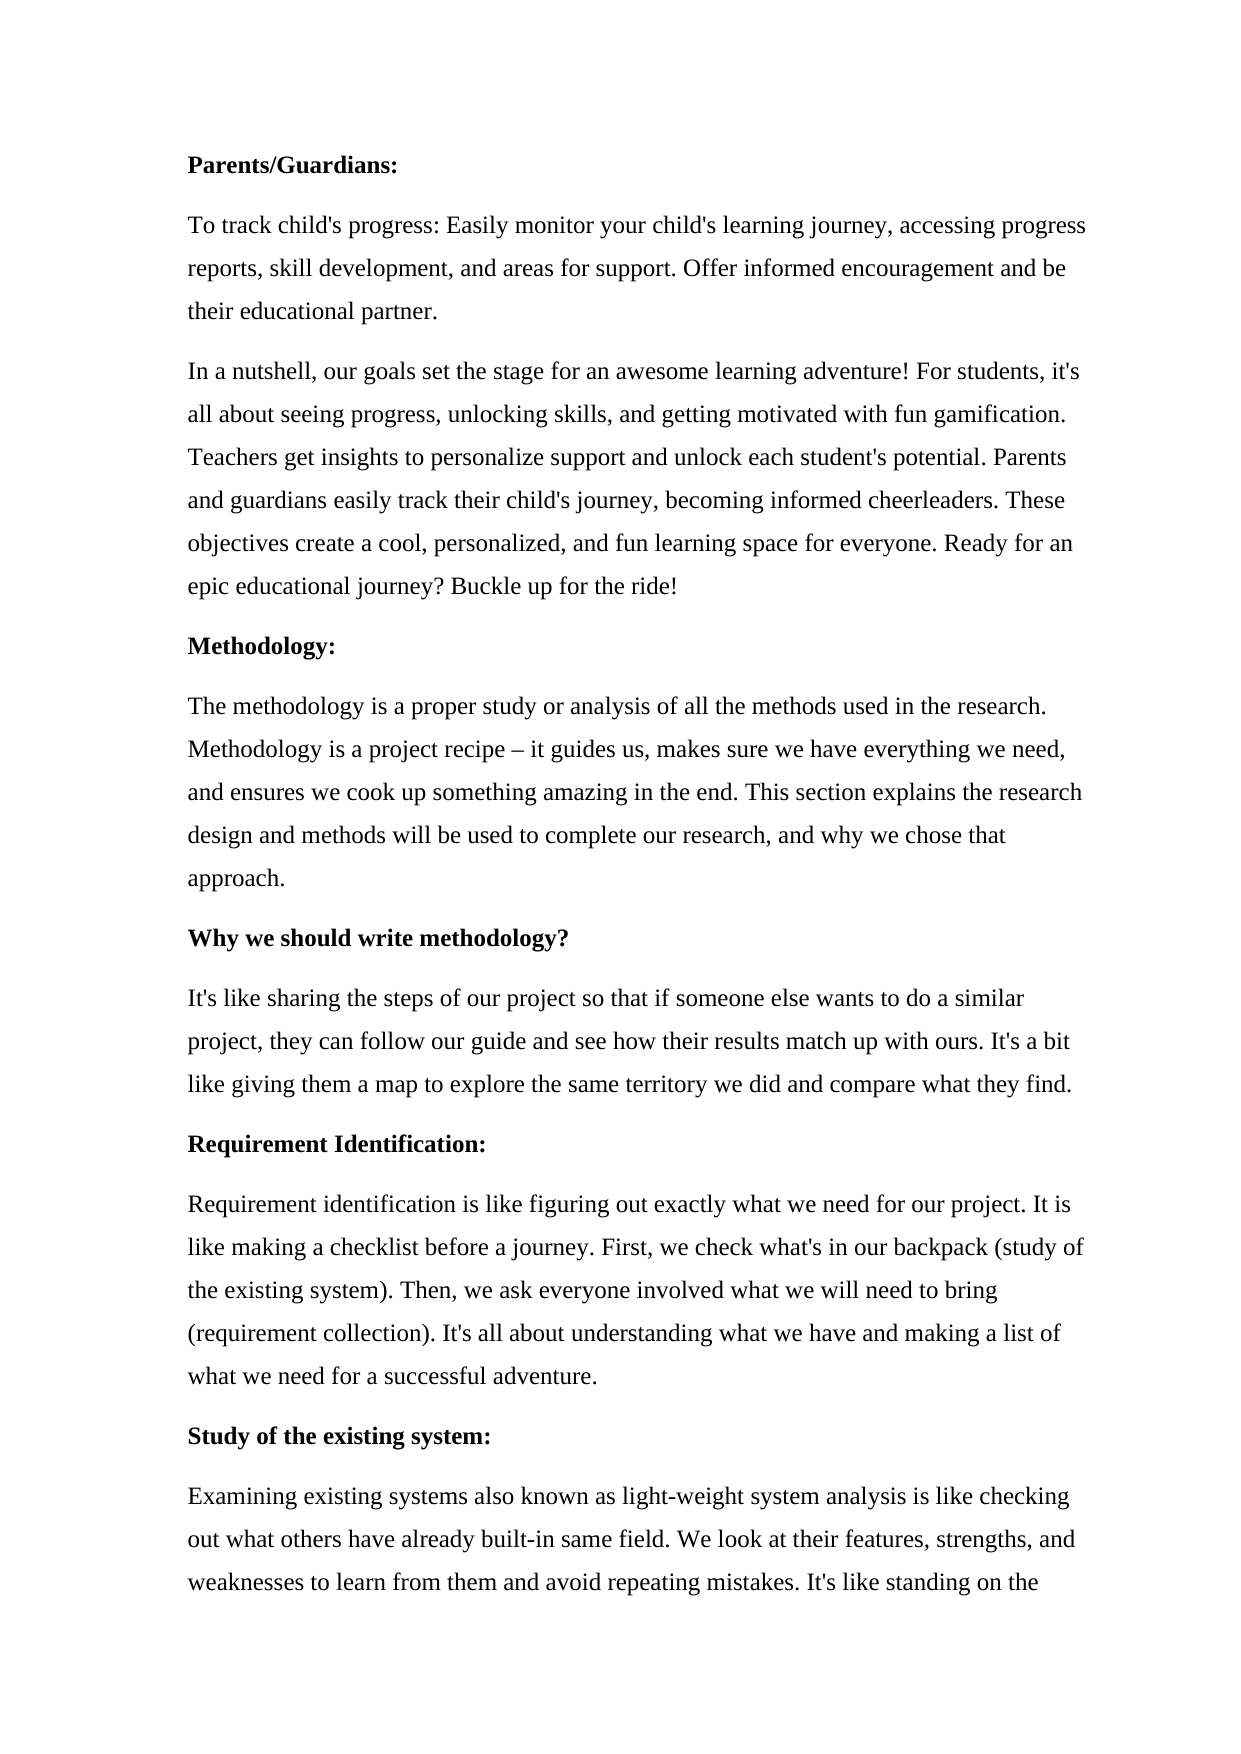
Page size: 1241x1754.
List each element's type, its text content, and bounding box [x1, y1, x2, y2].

text In a nutshell, our goals set the stage for an awesome learning adventure! For students, it's all about seeing progress, unlocking skills, and getting motivated with fun gamification. Teachers get insights to personalize support and unlock each student's potential. Parents and guardians easily track their child's journey, becoming informed cheerleaders. These objectives create a cool, personalized, and fun learning space for everyone. Ready for an epic educational journey? Buckle up for the ride! [187, 356, 1090, 600]
text Requirement identification is like figuring out exactly what we need for our project. It is like making a checklist before a journey. First, we check what's in our backpack (study of the existing system). Then, we ask everyone involved what we will need to bring (requirement collection). It's all about understanding what we have and making a list of what we need for a successful adventure. [187, 1189, 1090, 1390]
text Parents/Guardians: [187, 150, 1090, 179]
text Study of the existing system: [187, 1421, 1090, 1450]
text Requirement Identification: [187, 1129, 1090, 1158]
text Why we should write methodology? [187, 923, 1090, 952]
text It's like sharing the steps of our project so that if someone else wants to do a similar project, they can follow our guide and see how their results match up with ours. It's a bit like giving them a map to explore the same territory we did and compare what they find. [187, 983, 1090, 1098]
text The methodology is a proper study or analysis of all the methods used in the research. Methodology is a project recipe – it guides us, makes sure we have everything we need, and ensures we cook up something amazing in the end. This section explains the research design and methods will be used to complete our research, and why we chose that approach. [187, 691, 1090, 892]
text Methodology: [187, 631, 1090, 660]
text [187, 1481, 1090, 1596]
text To track child's progress: Easily monitor your child's learning journey, accessing progress reports, skill development, and areas for support. Offer informed encouragement and be their educational partner. [187, 210, 1090, 325]
